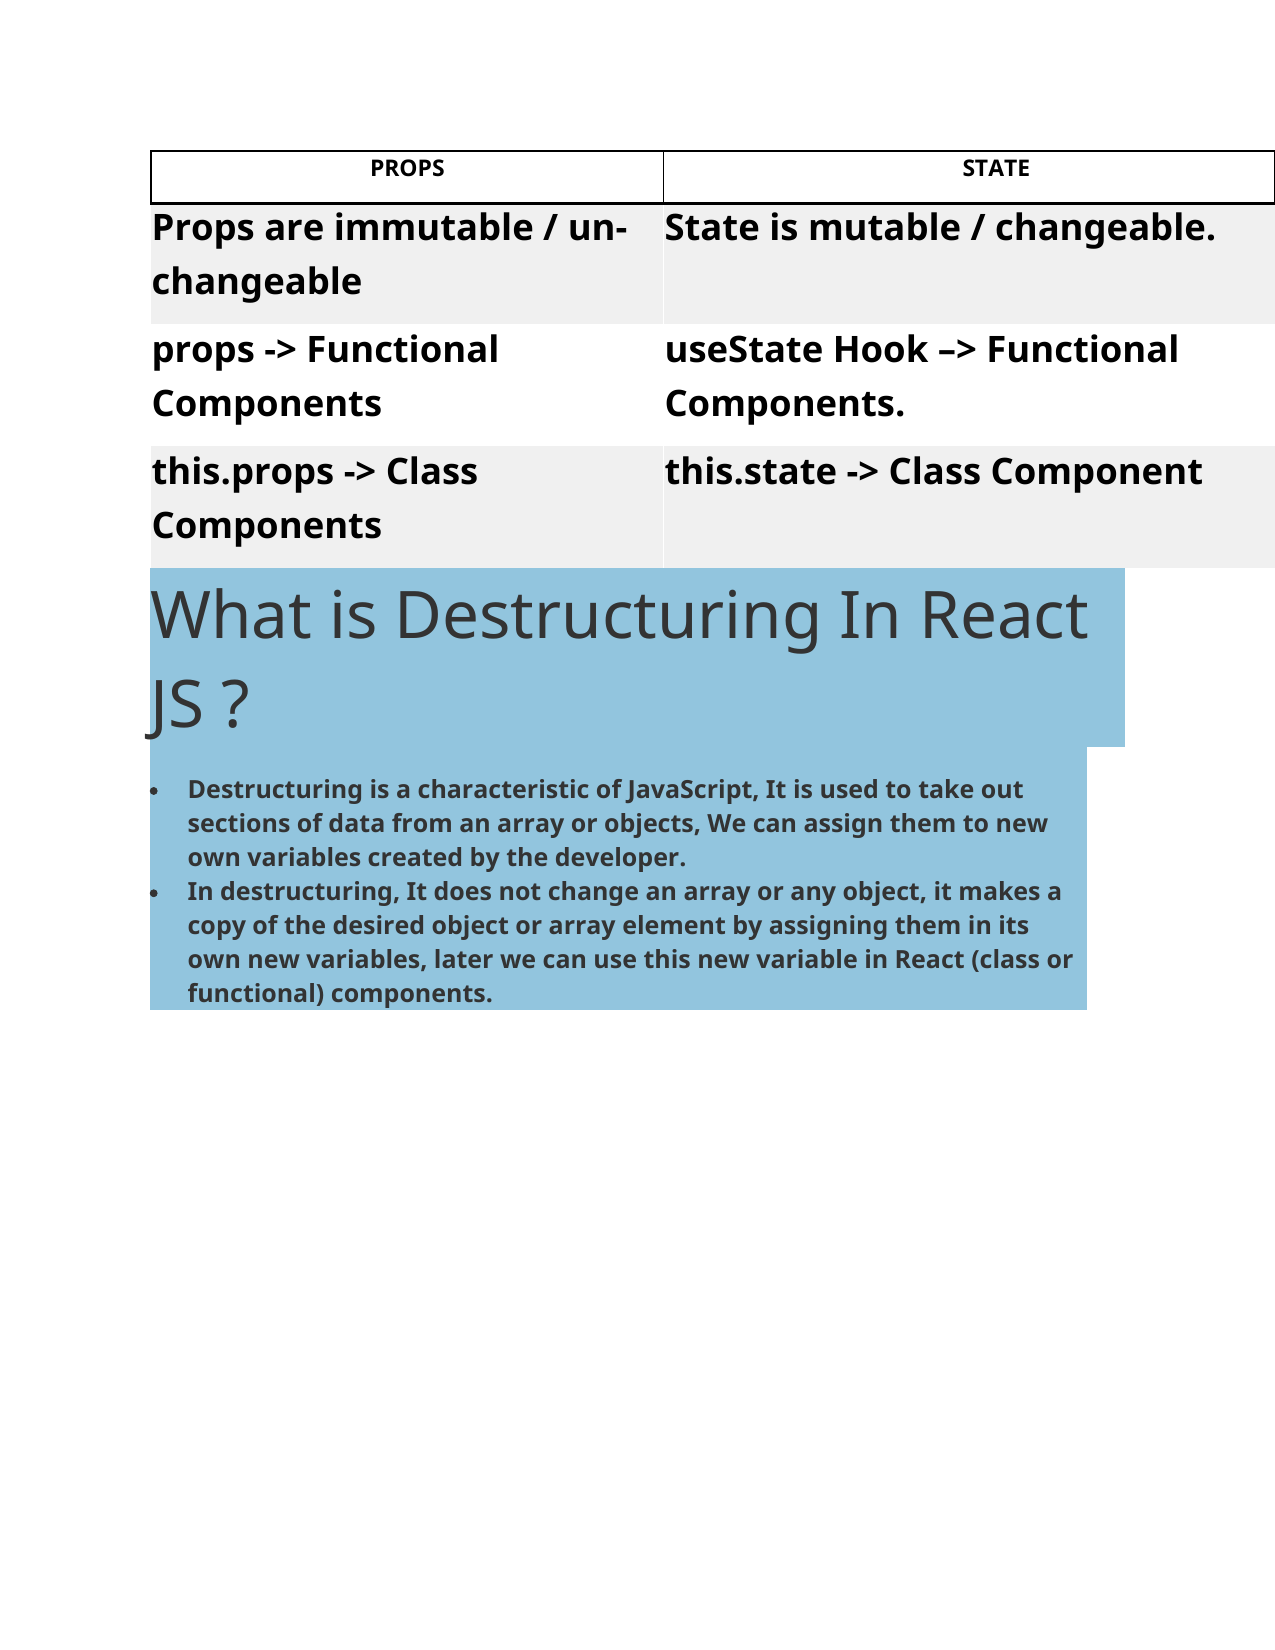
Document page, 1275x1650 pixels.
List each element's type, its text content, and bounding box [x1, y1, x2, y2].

table_cell this.props -> Class Components [151, 446, 663, 568]
table_header PROPS [152, 152, 663, 202]
table_header STATE [664, 152, 1274, 202]
list In destructuring, It does not change an array or any object, it makes a copy of the desired object or array element by assigning them in its own new variables, later we can use this new variable in React (class or functional) components. [150, 874, 1087, 1010]
table_cell Props are immutable / un-changeable [151, 205, 663, 324]
text What is Destructuring In React JS ? [150, 568, 1125, 747]
table_cell props -> Functional Components [151, 324, 663, 446]
table_cell useState Hook –> Functional Components. [664, 324, 1275, 446]
table_cell this.state -> Class Component [664, 446, 1275, 568]
list Destructuring is a characteristic of JavaScript, It is used to take out sections of data from an array or objects, We can assign them to new own variables created by the developer. [150, 772, 1087, 874]
table_cell State is mutable / changeable. [664, 205, 1275, 324]
